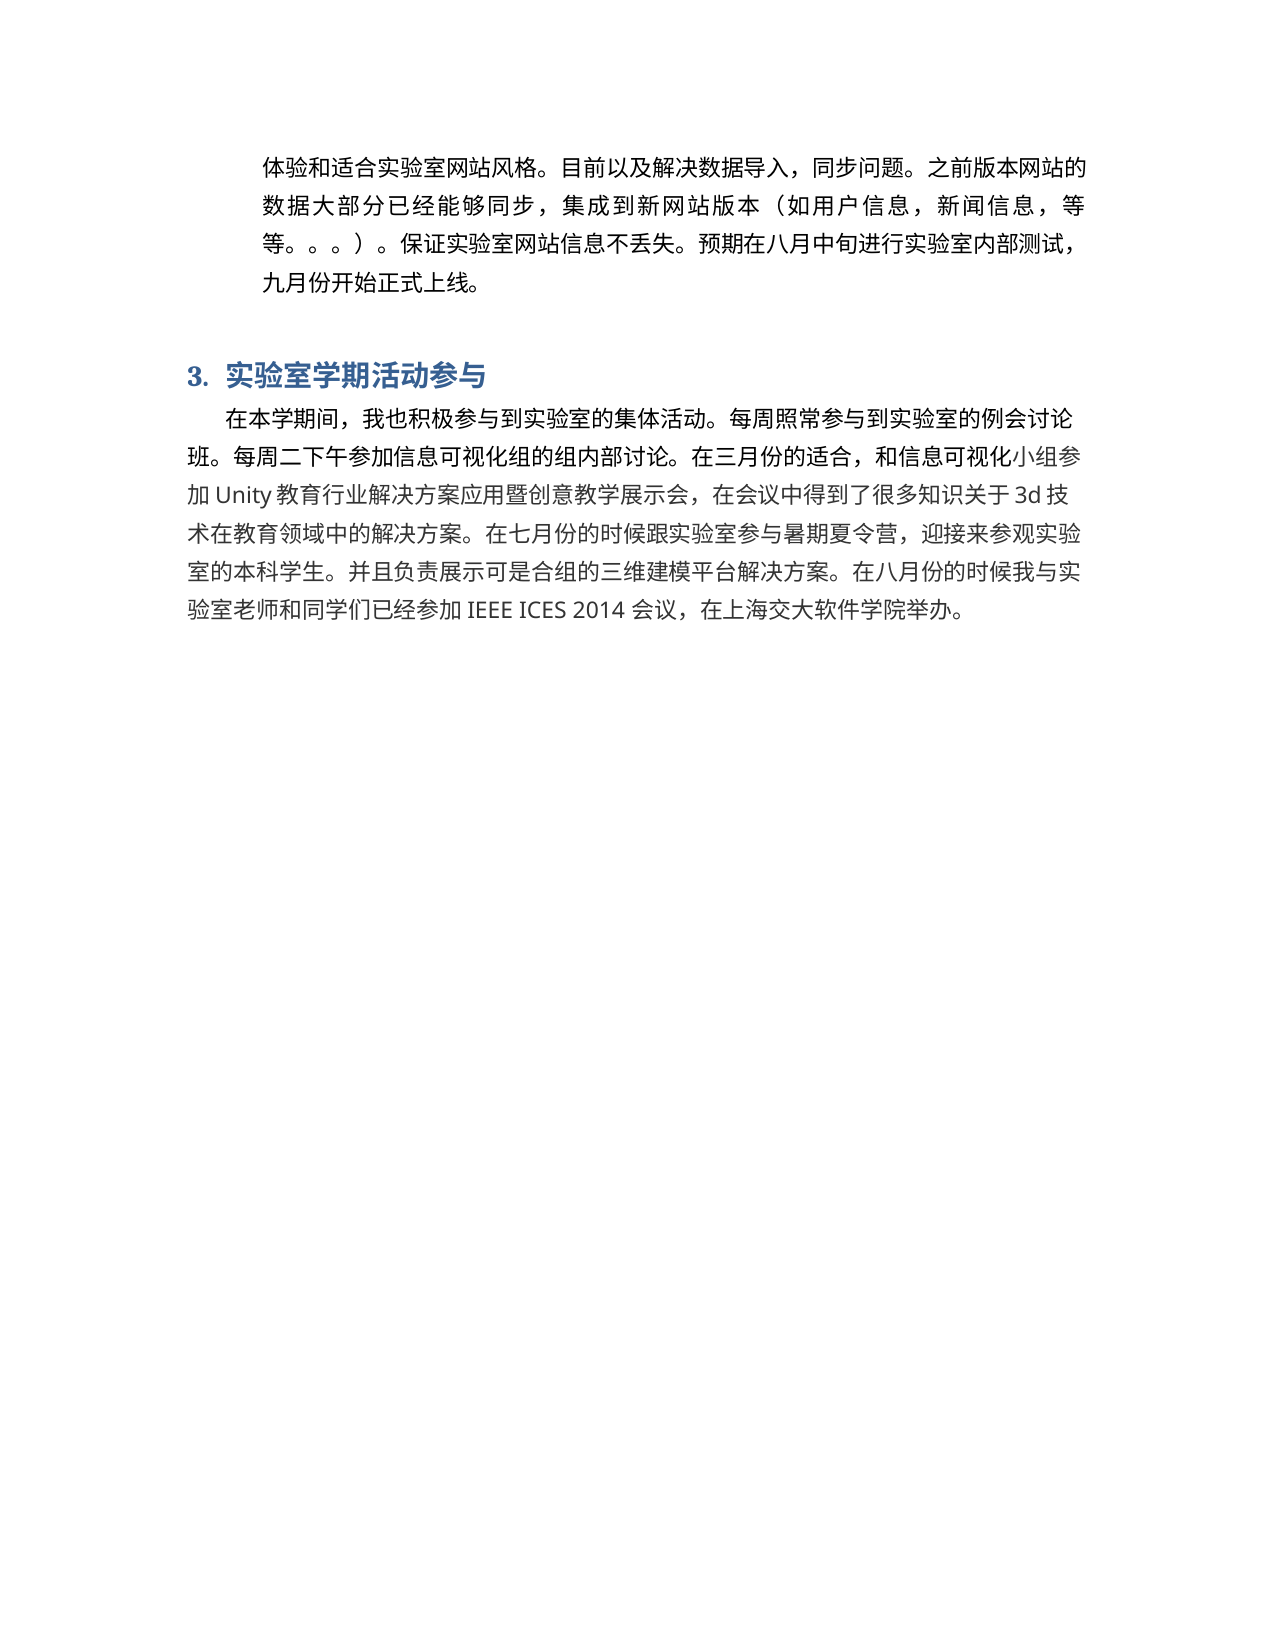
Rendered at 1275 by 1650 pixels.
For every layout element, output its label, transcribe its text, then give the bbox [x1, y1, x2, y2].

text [262, 150, 1087, 298]
text 在本学期间，我也积极参与到实验室的集体活动。每周照常参与到实验室的例会讨论班。每周二下午参加信息可视化组的组内部讨论。在三月份的适合，和信息可视化小组参加Unity教育行业解决方案应用暨创意教学展示会，在会议中得到了很多知识关于3d技术在教育领域中的解决方案。在七月份的时候跟实验室参与暑期夏令营，迎接来参观实验室的本科学生。并且负责展示可是合组的三维建模平台解决方案。在八月份的时候我与实验室老师和同学们已经参加IEEE ICES 2014 会议，在上海交大软件学院举办。 [187, 401, 1087, 625]
subtitle 实验室学期活动参与 [187, 352, 1087, 395]
